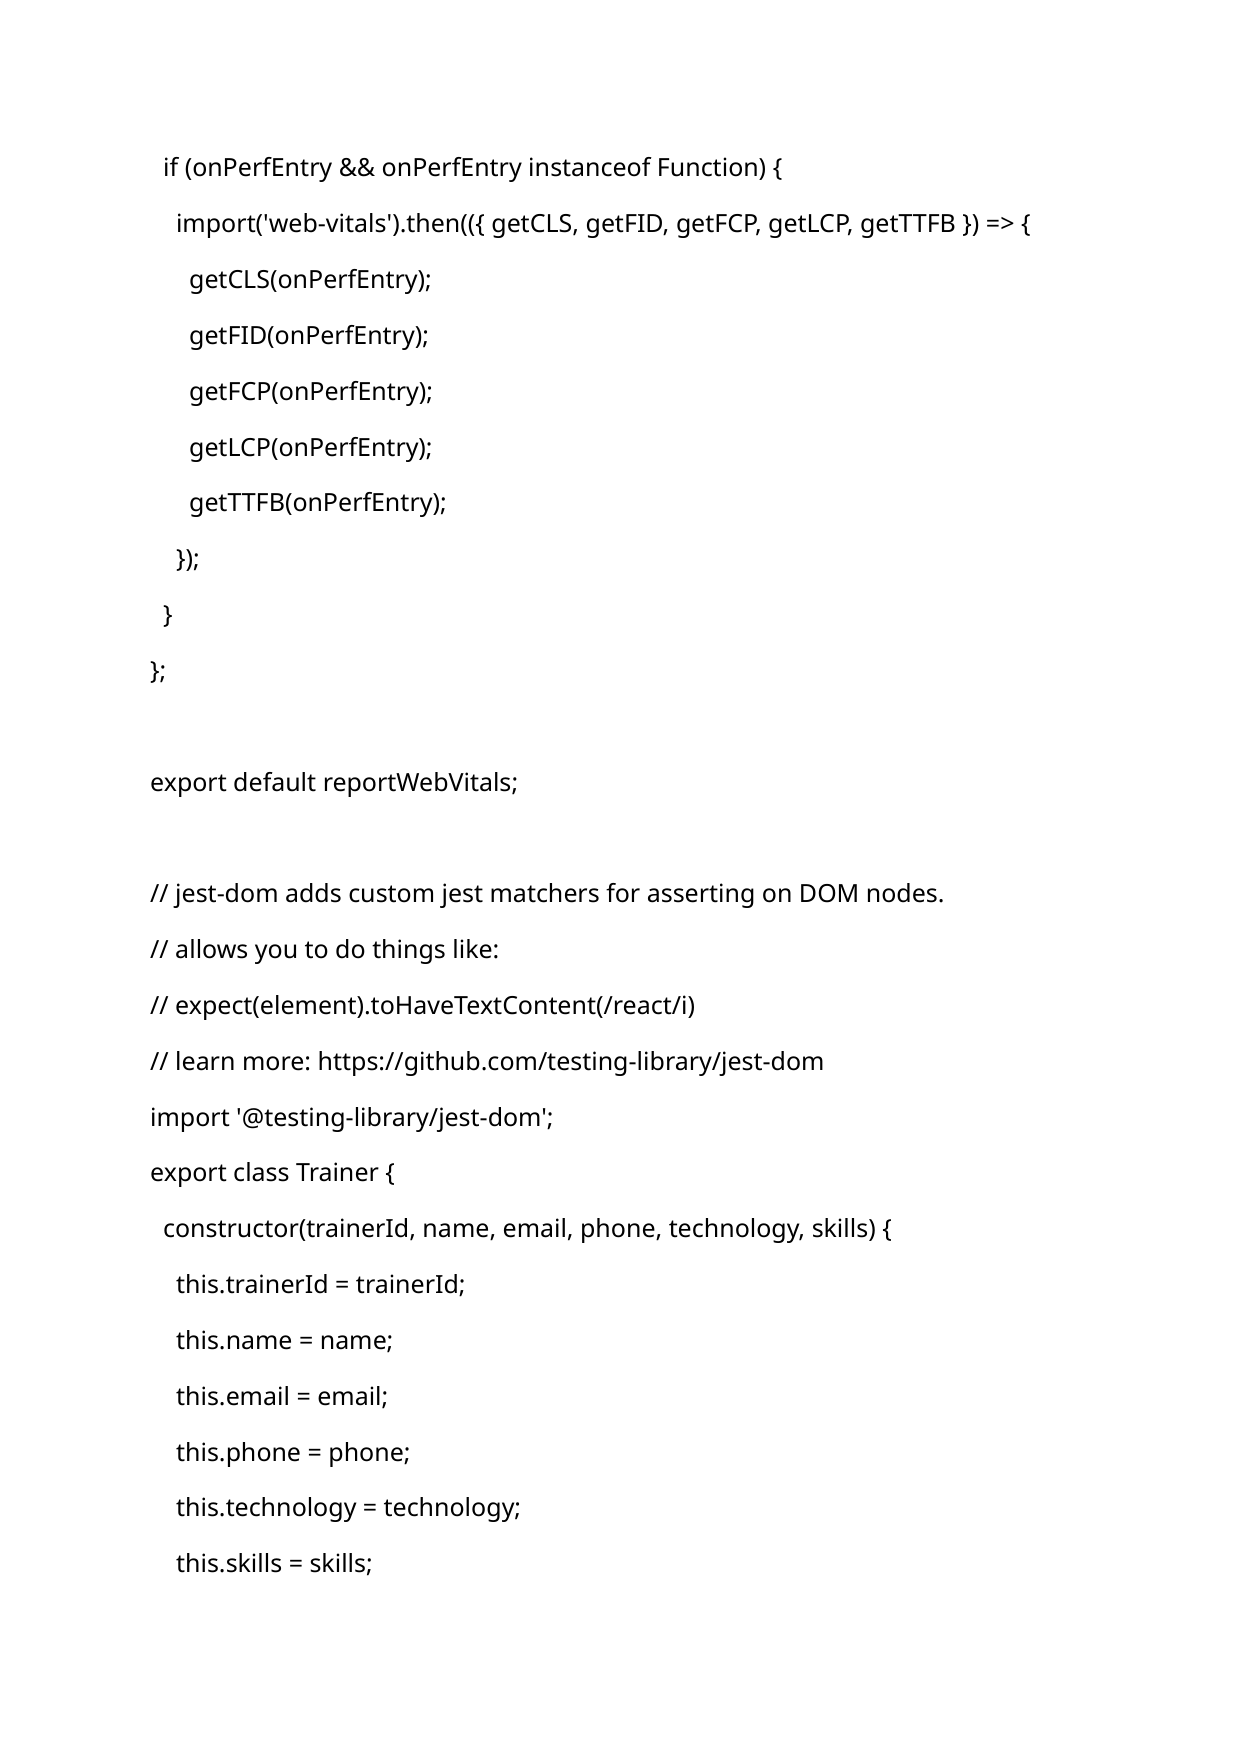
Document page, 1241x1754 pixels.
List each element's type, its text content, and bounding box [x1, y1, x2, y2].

text this.name = name; [150, 1322, 1090, 1357]
text import('web-vitals').then(({ getCLS, getFID, getFCP, getLCP, getTTFB }) => { [150, 206, 1090, 240]
text this.technology = technology; [150, 1490, 1090, 1524]
text getCLS(onPerfEntry); [150, 262, 1090, 296]
text } [150, 597, 1090, 631]
text }); [150, 541, 1090, 575]
text import '@testing-library/jest-dom'; [150, 1099, 1090, 1133]
text constructor(trainerId, name, email, phone, technology, skills) { [150, 1211, 1090, 1245]
text export class Trainer { [150, 1155, 1090, 1189]
text this.email = email; [150, 1378, 1090, 1412]
text if (onPerfEntry && onPerfEntry instanceof Function) { [150, 150, 1090, 184]
text // allows you to do things like: [150, 932, 1090, 966]
text // jest-dom adds custom jest matchers for asserting on DOM nodes. [150, 876, 1090, 910]
text getFID(onPerfEntry); [150, 317, 1090, 352]
text this.trainerId = trainerId; [150, 1267, 1090, 1301]
text getFCP(onPerfEntry); [150, 373, 1090, 407]
text // expect(element).toHaveTextContent(/react/i) [150, 987, 1090, 1022]
text this.phone = phone; [150, 1434, 1090, 1468]
text // learn more: https://github.com/testing-library/jest-dom [150, 1043, 1090, 1077]
text export default reportWebVitals; [150, 764, 1090, 798]
text this.skills = skills; [150, 1546, 1090, 1580]
text getLCP(onPerfEntry); [150, 429, 1090, 463]
text getTTFB(onPerfEntry); [150, 485, 1090, 519]
text }; [150, 652, 1090, 687]
